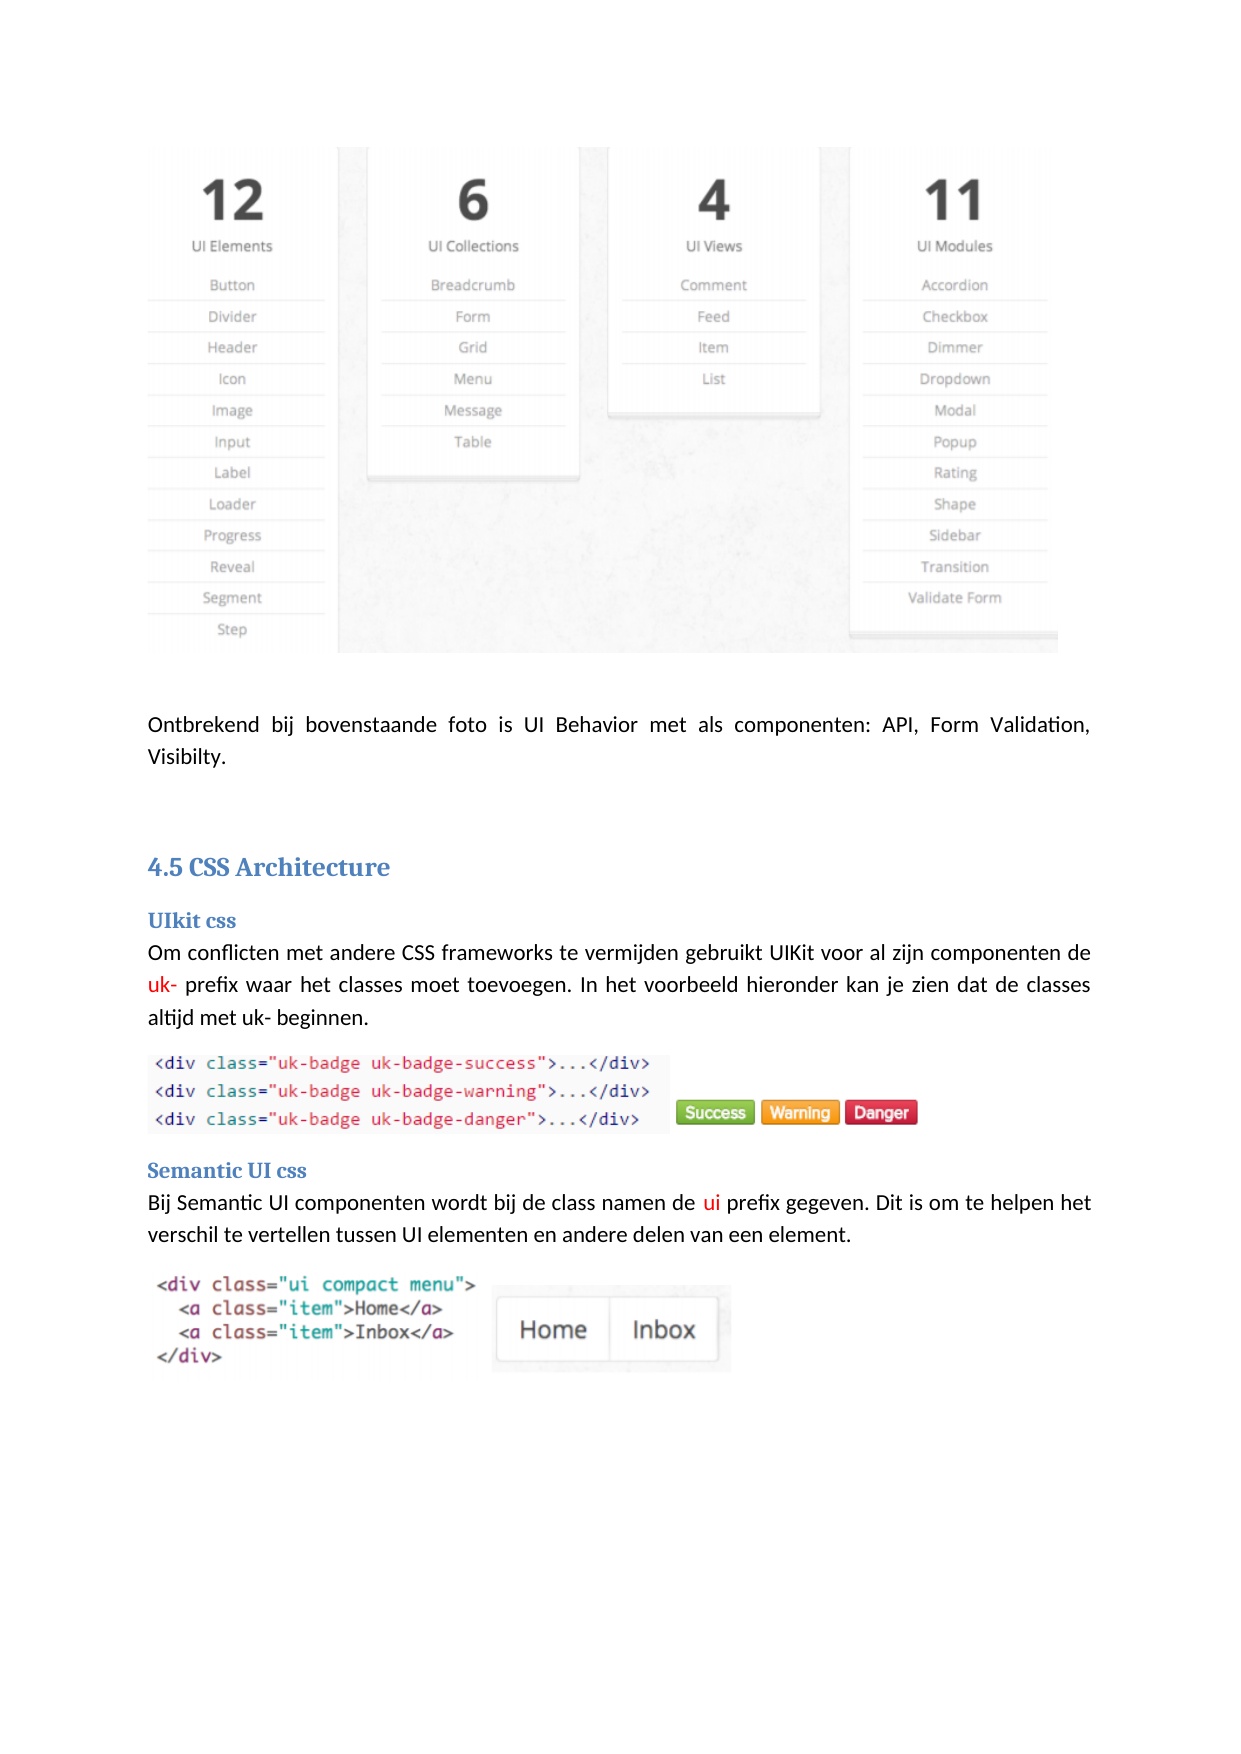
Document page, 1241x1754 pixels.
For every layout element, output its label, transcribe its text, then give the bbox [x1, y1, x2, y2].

picture [147, 1055, 924, 1134]
picture [147, 1273, 487, 1381]
subtitle Semantic UI css [148, 1158, 1093, 1184]
subtitle UIkit css [148, 908, 1093, 934]
text Ontbrekend bij bovenstaande foto is UI Behavior met als componenten: API, Form Validation, Visibilty. [148, 710, 1093, 770]
picture [491, 1285, 732, 1381]
subtitle 4.5 CSS Architecture [148, 852, 1093, 883]
text Om conflicten met andere CSS frameworks te vermijden gebruikt UIKit voor al zijn componenten de uk- prefix waar het classes moet toevoegen. In het voorbeeld hieronder kan je zien dat de classes altijd met uk- beginnen. [148, 938, 1093, 1031]
picture [147, 147, 1058, 653]
text Bij Semantic UI componenten wordt bij de class namen de ui prefix gegeven. Dit is om te helpen het verschil te vertellen tussen UI elementen en andere delen van een element. [148, 1188, 1093, 1249]
